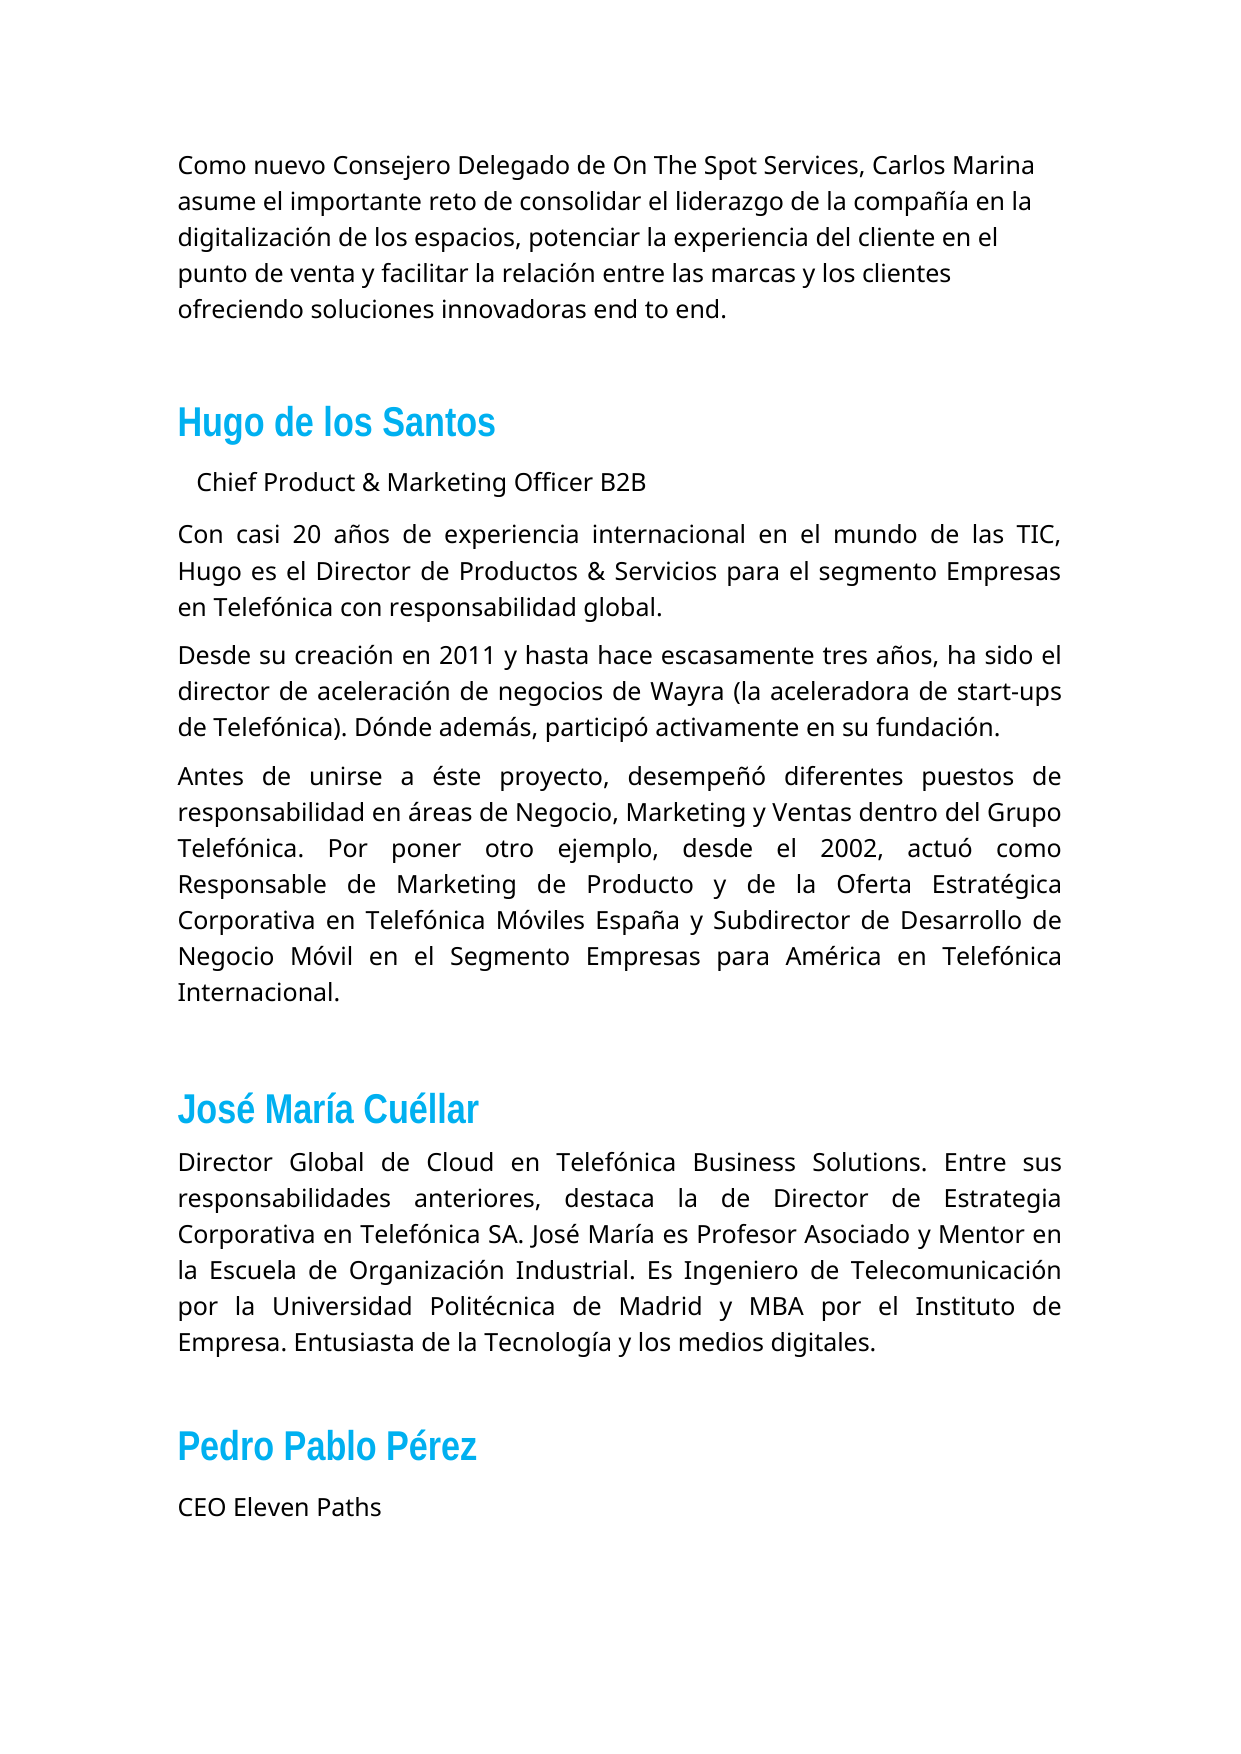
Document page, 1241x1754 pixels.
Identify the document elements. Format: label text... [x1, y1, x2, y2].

text Chief Product & Marketing Officer B2B [196, 464, 1063, 498]
text CEO Eleven Paths [177, 1489, 1063, 1523]
text Hugo de los Santos [177, 397, 1063, 445]
text Con casi 20 años de experiencia internacional en el mundo de las TIC, Hugo es el Director de Productos & Servicios para el segmento Empresas en Telefónica con responsabilidad global. [177, 517, 1063, 623]
text Director Global de Cloud en Telefónica Business Solutions. Entre sus responsabilidades anteriores, destaca la de Director de Estrategia Corporativa en Telefónica SA. José María es Profesor Asociado y Mentor en la Escuela de Organización Industrial. Es Ingeniero de Telecomunicación por la Universidad Politécnica de Madrid y MBA por el Instituto de Empresa. Entusiasta de la Tecnología y los medios digitales. [177, 1144, 1063, 1359]
text Como nuevo Consejero Delegado de On The Spot Services, Carlos Marina asume el importante reto de consolidar el liderazgo de la compañía en la digitalización de los espacios, potenciar la experiencia del cliente en el punto de venta y facilitar la relación entre las marcas y los clientes ofreciendo soluciones innovadoras end to end. [177, 148, 1063, 326]
text Pedro Pablo Pérez [177, 1422, 1063, 1470]
text Desde su creación en 2011 y hasta hace escasamente tres años, ha sido el director de aceleración de negocios de Wayra (la aceleradora de start-ups de Telefónica). Dónde además, participó activamente en su fundación. [177, 638, 1063, 744]
subtitle José María Cuéllar [177, 1084, 1063, 1132]
text Antes de unirse a éste proyecto, desempeñó diferentes puestos de responsabilidad en áreas de Negocio, Marketing y Ventas dentro del Grupo Telefónica. Por poner otro ejemplo, desde el 2002, actuó como Responsable de Marketing de Producto y de la Oferta Estratégica Corporativa en Telefónica Móviles España y Subdirector de Desarrollo de Negocio Móvil en el Segmento Empresas para América en Telefónica Internacional. [177, 758, 1063, 1009]
